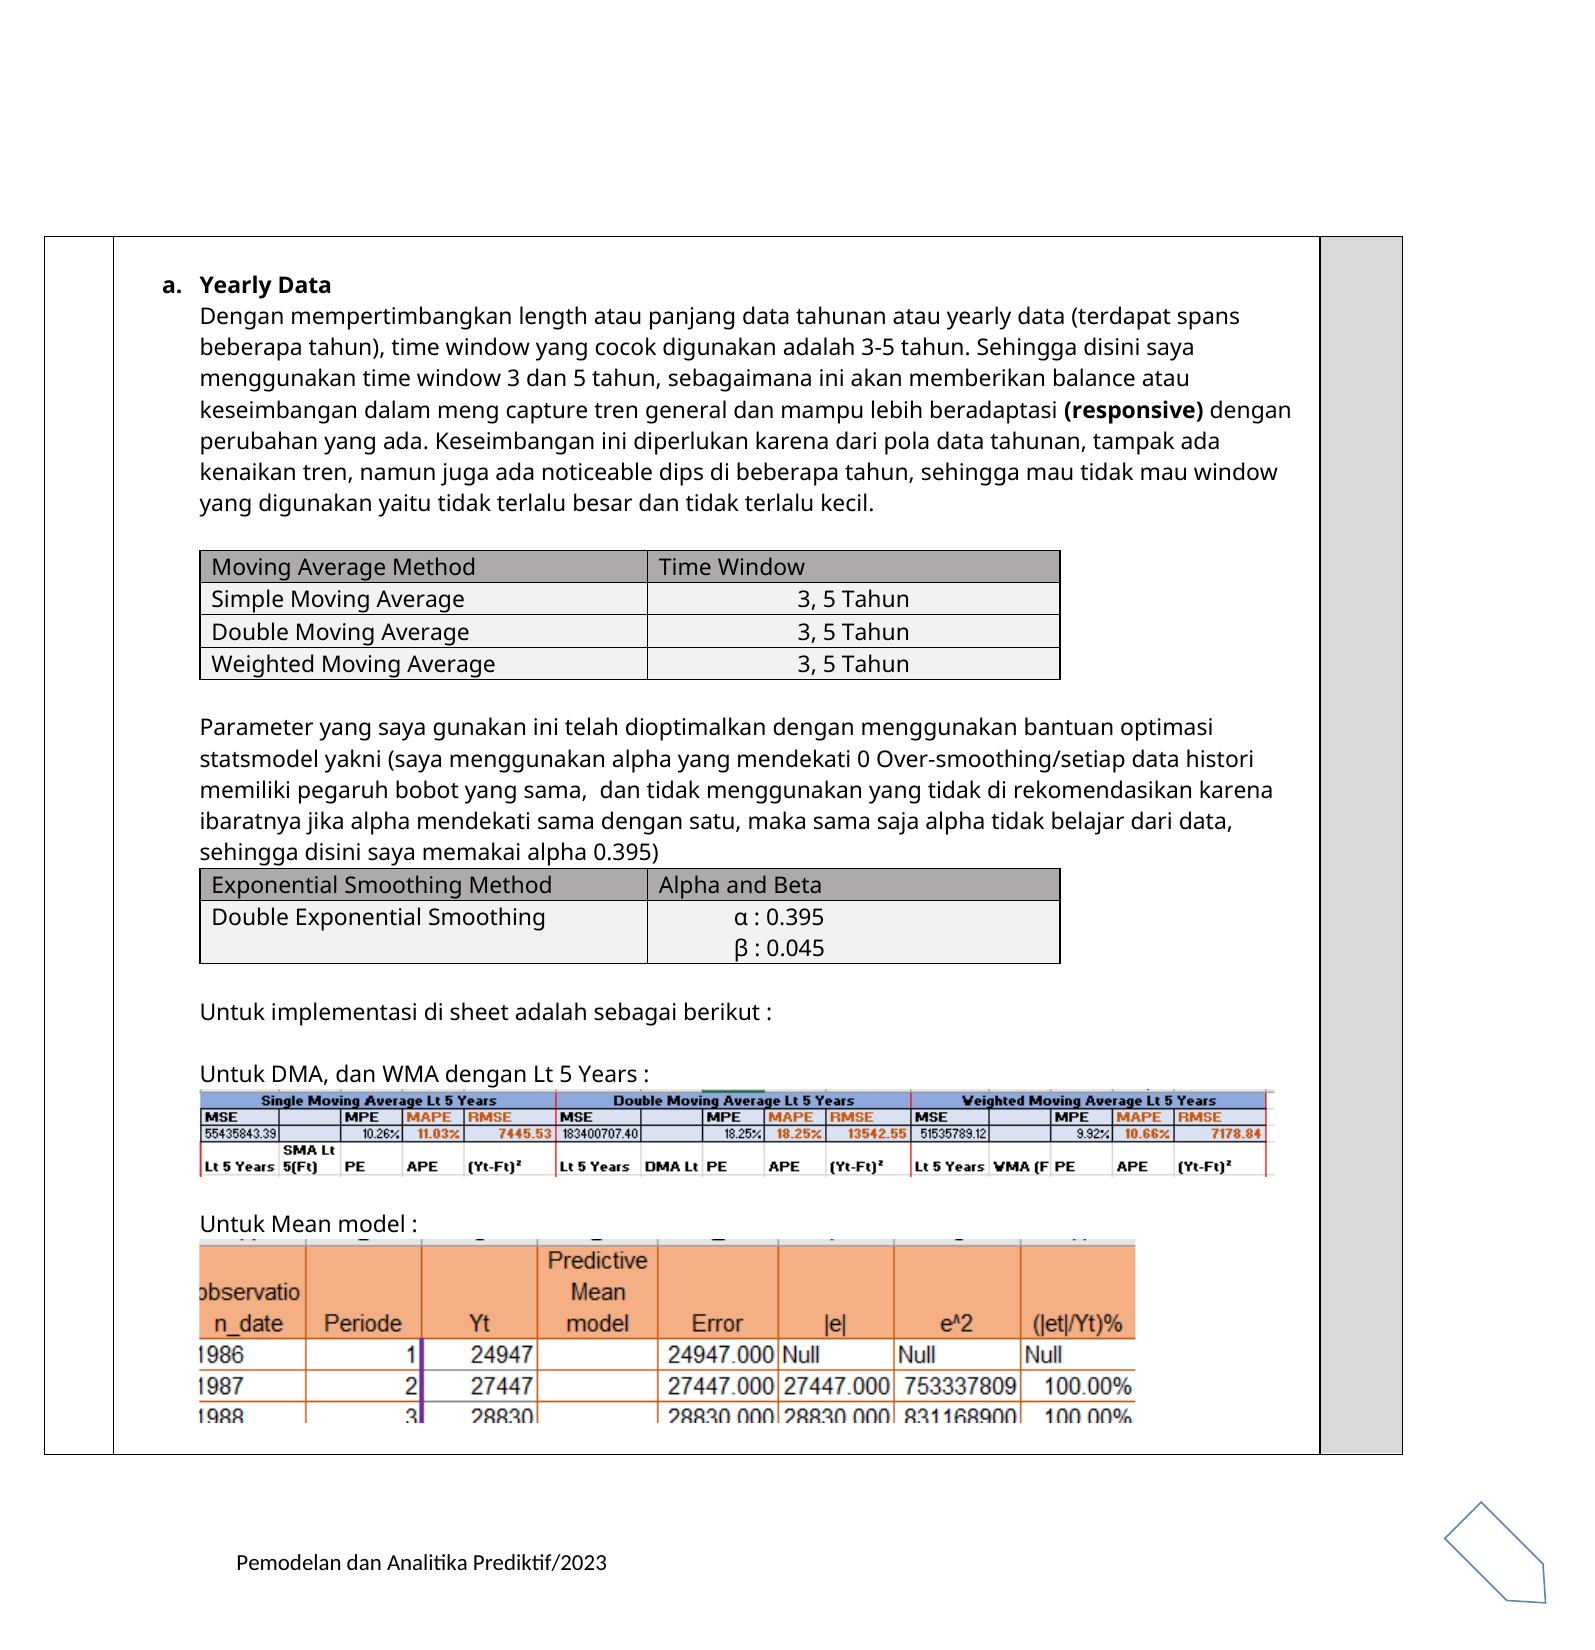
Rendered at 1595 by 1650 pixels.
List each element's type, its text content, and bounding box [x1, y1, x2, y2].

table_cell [114, 237, 1319, 1453]
picture [199, 1239, 1136, 1423]
table_cell [1321, 237, 1402, 1453]
table_cell 2 [45, 237, 113, 1453]
picture [199, 1089, 1275, 1177]
